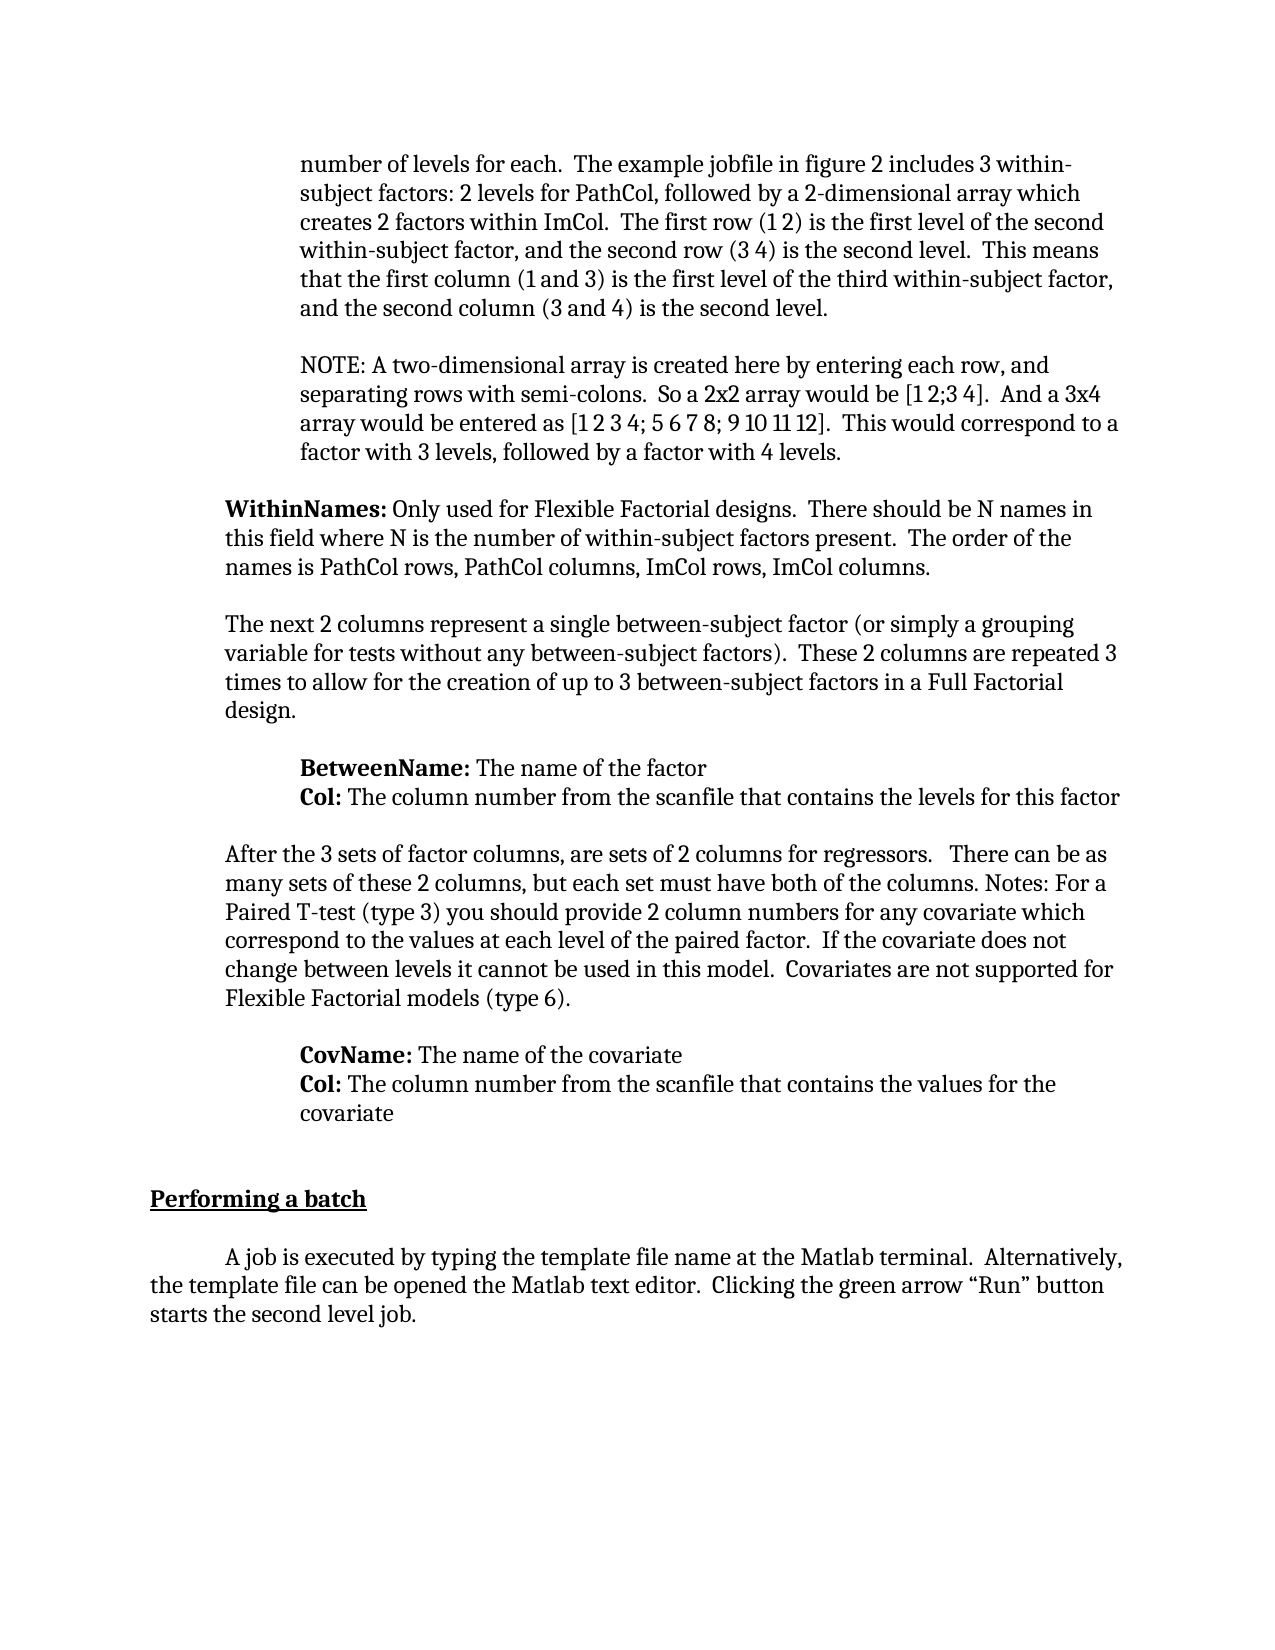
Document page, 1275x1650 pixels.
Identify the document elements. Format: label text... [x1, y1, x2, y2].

text CovName: The name of the covariate [225, 1041, 1125, 1070]
text The next 2 columns represent a single between-subject factor (or simply a grouping variable for tests without any between-subject factors). These 2 columns are repeated 3 times to allow for the creation of up to 3 between-subject factors in a Full Factorial design. [225, 610, 1125, 725]
subtitle Performing a batch [150, 1185, 1125, 1214]
text Col: The column number from the scanfile that contains the levels for this factor [225, 782, 1125, 811]
text After the 3 sets of factor columns, are sets of 2 columns for regressors. There can be as many sets of these 2 columns, but each set must have both of the columns. Notes: For a Paired T-test (type 3) you should provide 2 column numbers for any covariate which correspond to the values at each level of the paired factor. If the covariate does not change between levels it cannot be used in this model. Covariates are not supported for Flexible Factorial models (type 6). [225, 840, 1125, 1012]
text WithinNames: Only used for Flexible Factorial designs. There should be N names in this field where N is the number of within-subject factors present. The order of the names is PathCol rows, PathCol columns, ImCol rows, ImCol columns. [225, 495, 1125, 581]
text NOTE: A two-dimensional array is created here by entering each row, and separating rows with semi-colons. So a 2x2 array would be [1 2;3 4]. And a 3x4 array would be entered as [1 2 3 4; 5 6 7 8; 9 10 11 12]. This would correspond to a factor with 3 levels, followed by a factor with 4 levels. [300, 351, 1125, 466]
text Col: The column number from the scanfile that contains the values for the covariate [300, 1070, 1125, 1127]
text BetweenName: The name of the factor [225, 754, 1125, 782]
text A job is executed by typing the template file name at the Matlab terminal. Alternatively, the template file can be opened the Matlab text editor. Clicking the green arrow “Run” button starts the second level job. [150, 1242, 1125, 1329]
